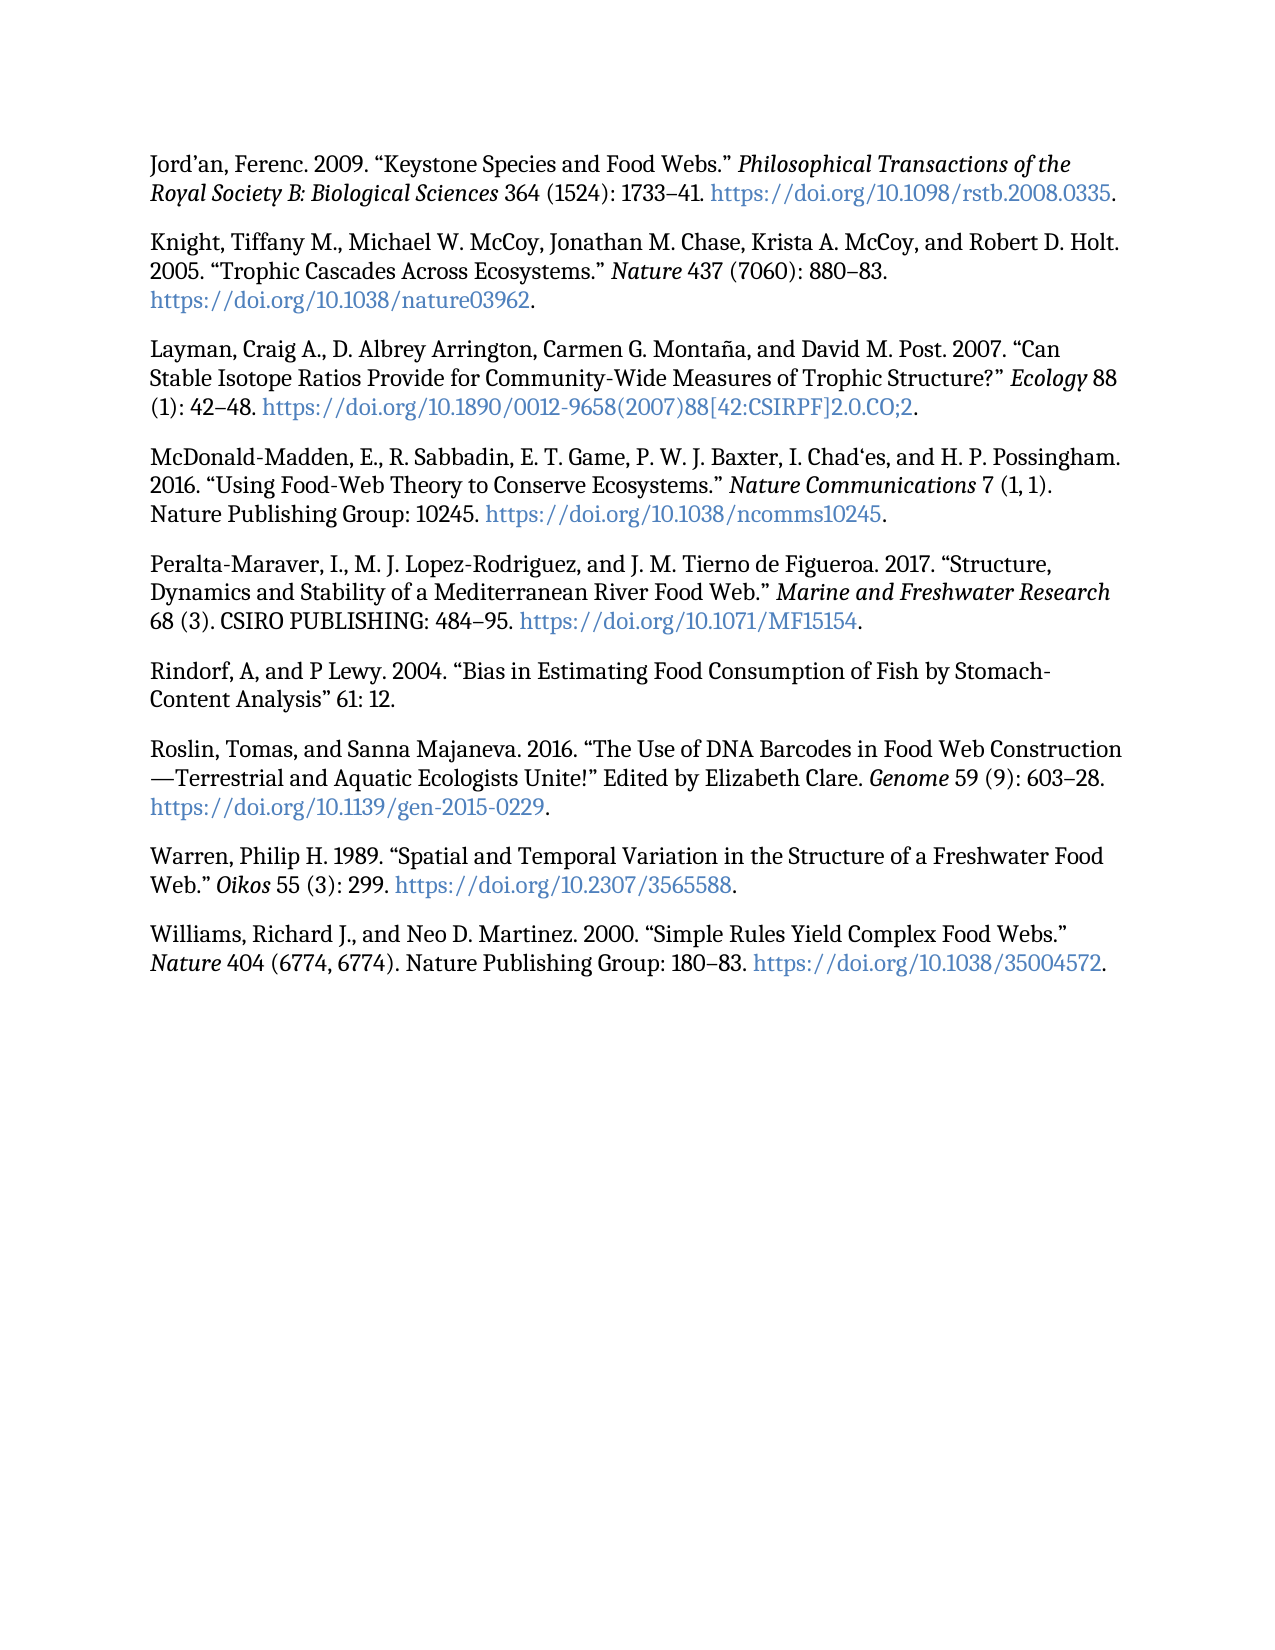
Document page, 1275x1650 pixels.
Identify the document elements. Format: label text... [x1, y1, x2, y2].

text Williams, Richard J., and Neo D. Martinez. 2000. “Simple Rules Yield Complex Food Webs.” Nature 404 (6774, 6774). Nature Publishing Group: 180–83. https://doi.org/10.1038/35004572. [150, 920, 1125, 978]
text Roslin, Tomas, and Sanna Majaneva. 2016. “The Use of DNA Barcodes in Food Web Construction—Terrestrial and Aquatic Ecologists Unite!” Edited by Elizabeth Clare. Genome 59 (9): 603–28. https://doi.org/10.1139/gen-2015-0229. [150, 735, 1125, 821]
text Jord’an, Ferenc. 2009. “Keystone Species and Food Webs.” Philosophical Transactions of the Royal Society B: Biological Sciences 364 (1524): 1733–41. https://doi.org/10.1098/rstb.2008.0335. [150, 150, 1125, 207]
text Layman, Craig A., D. Albrey Arrington, Carmen G. Montaña, and David M. Post. 2007. “Can Stable Isotope Ratios Provide for Community-Wide Measures of Trophic Structure?” Ecology 88 (1): 42–48. https://doi.org/10.1890/0012-9658(2007)88[42:CSIRPF]2.0.CO;2. [150, 335, 1125, 422]
text McDonald-Madden, E., R. Sabbadin, E. T. Game, P. W. J. Baxter, I. Chad‘es, and H. P. Possingham. 2016. “Using Food-Web Theory to Conserve Ecosystems.” Nature Communications 7 (1, 1). Nature Publishing Group: 10245. https://doi.org/10.1038/ncomms10245. [150, 442, 1125, 529]
text Peralta-Maraver, I., M. J. Lopez-Rodriguez, and J. M. Tierno de Figueroa. 2017. “Structure, Dynamics and Stability of a Mediterranean River Food Web.” Marine and Freshwater Research 68 (3). CSIRO PUBLISHING: 484–95. https://doi.org/10.1071/MF15154. [150, 549, 1125, 636]
text Knight, Tiffany M., Michael W. McCoy, Jonathan M. Chase, Krista A. McCoy, and Robert D. Holt. 2005. “Trophic Cascades Across Ecosystems.” Nature 437 (7060): 880–83. https://doi.org/10.1038/nature03962. [150, 228, 1125, 314]
text Rindorf, A, and P Lewy. 2004. “Bias in Estimating Food Consumption of Fish by Stomach-Content Analysis” 61: 12. [150, 657, 1125, 714]
text Warren, Philip H. 1989. “Spatial and Temporal Variation in the Structure of a Freshwater Food Web.” Oikos 55 (3): 299. https://doi.org/10.2307/3565588. [150, 842, 1125, 899]
